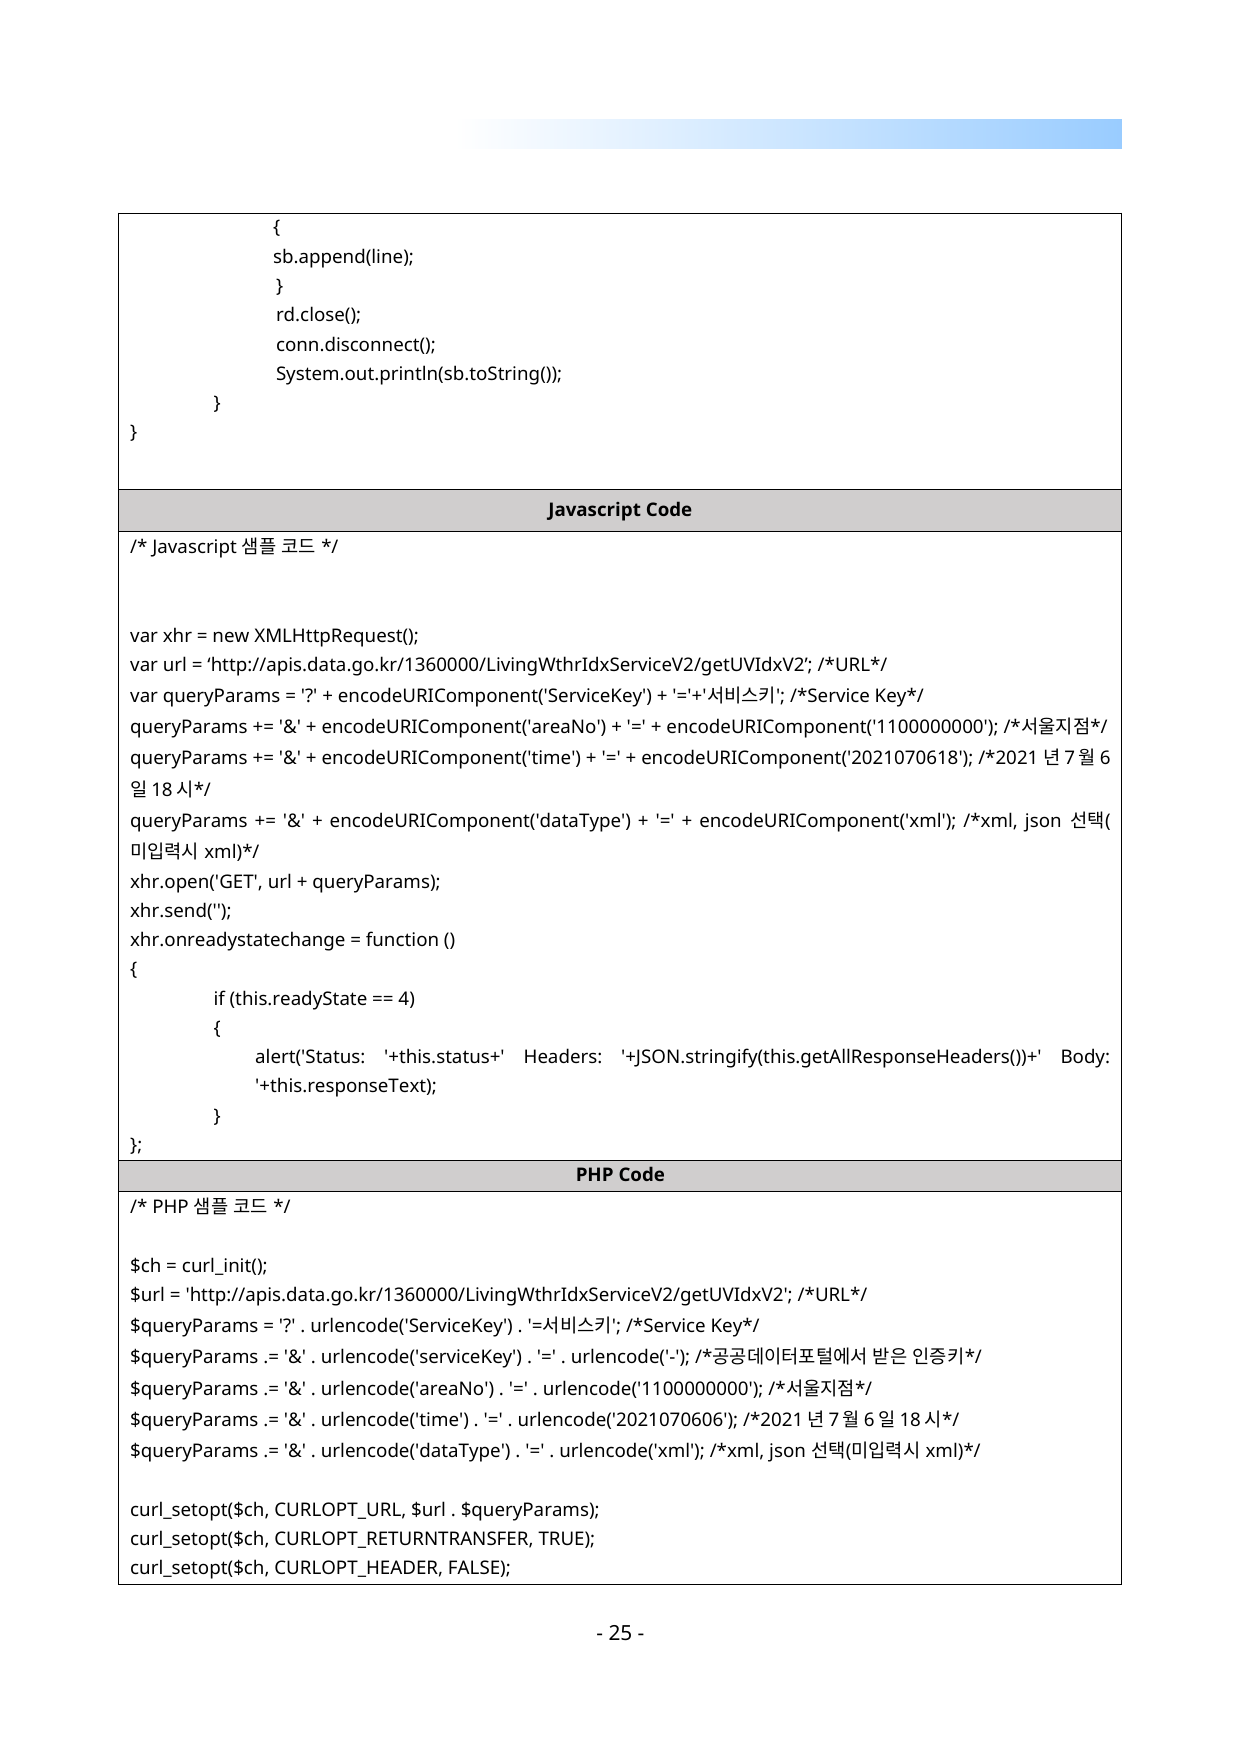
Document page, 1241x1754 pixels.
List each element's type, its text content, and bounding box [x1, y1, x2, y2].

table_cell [119, 1192, 1121, 1584]
table_cell /* Javascript 샘플 코드 */ var xhr = new XMLHttpRequest(); var url = ‘http://apis.data.go.kr/1360000/LivingWthrIdxServiceV2/getUVIdxV2’; /*URL*/ var queryParams = '?' + encodeURIComponent('ServiceKey') + '='+'서비스키'; /*Service Key*/ queryParams += '&' + encodeURIComponent('areaNo') + '=' + encodeURIComponent('1100000000'); /*서울지점*/ queryParams += '&' + encodeURIComponent('time') + '=' + encodeURIComponent('2021070618'); /*2021년7월6일18시*/ queryParams += '&' + encodeURIComponent('dataType') + '=' + encodeURIComponent('xml'); /*xml, json 선택(미입력시 xml)*/ xhr.open('GET', url + queryParams); xhr.send(''); xhr.onreadystatechange = function () { if (this.readyState == 4) { alert('Status: '+this.status+' Headers: '+JSON.stringify(this.getAllResponseHeaders())+' Body: '+this.responseText); } }; [119, 532, 1121, 1160]
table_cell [119, 214, 1121, 489]
table_cell Javascript Code [119, 490, 1121, 531]
table_cell PHP Code [119, 1161, 1121, 1191]
